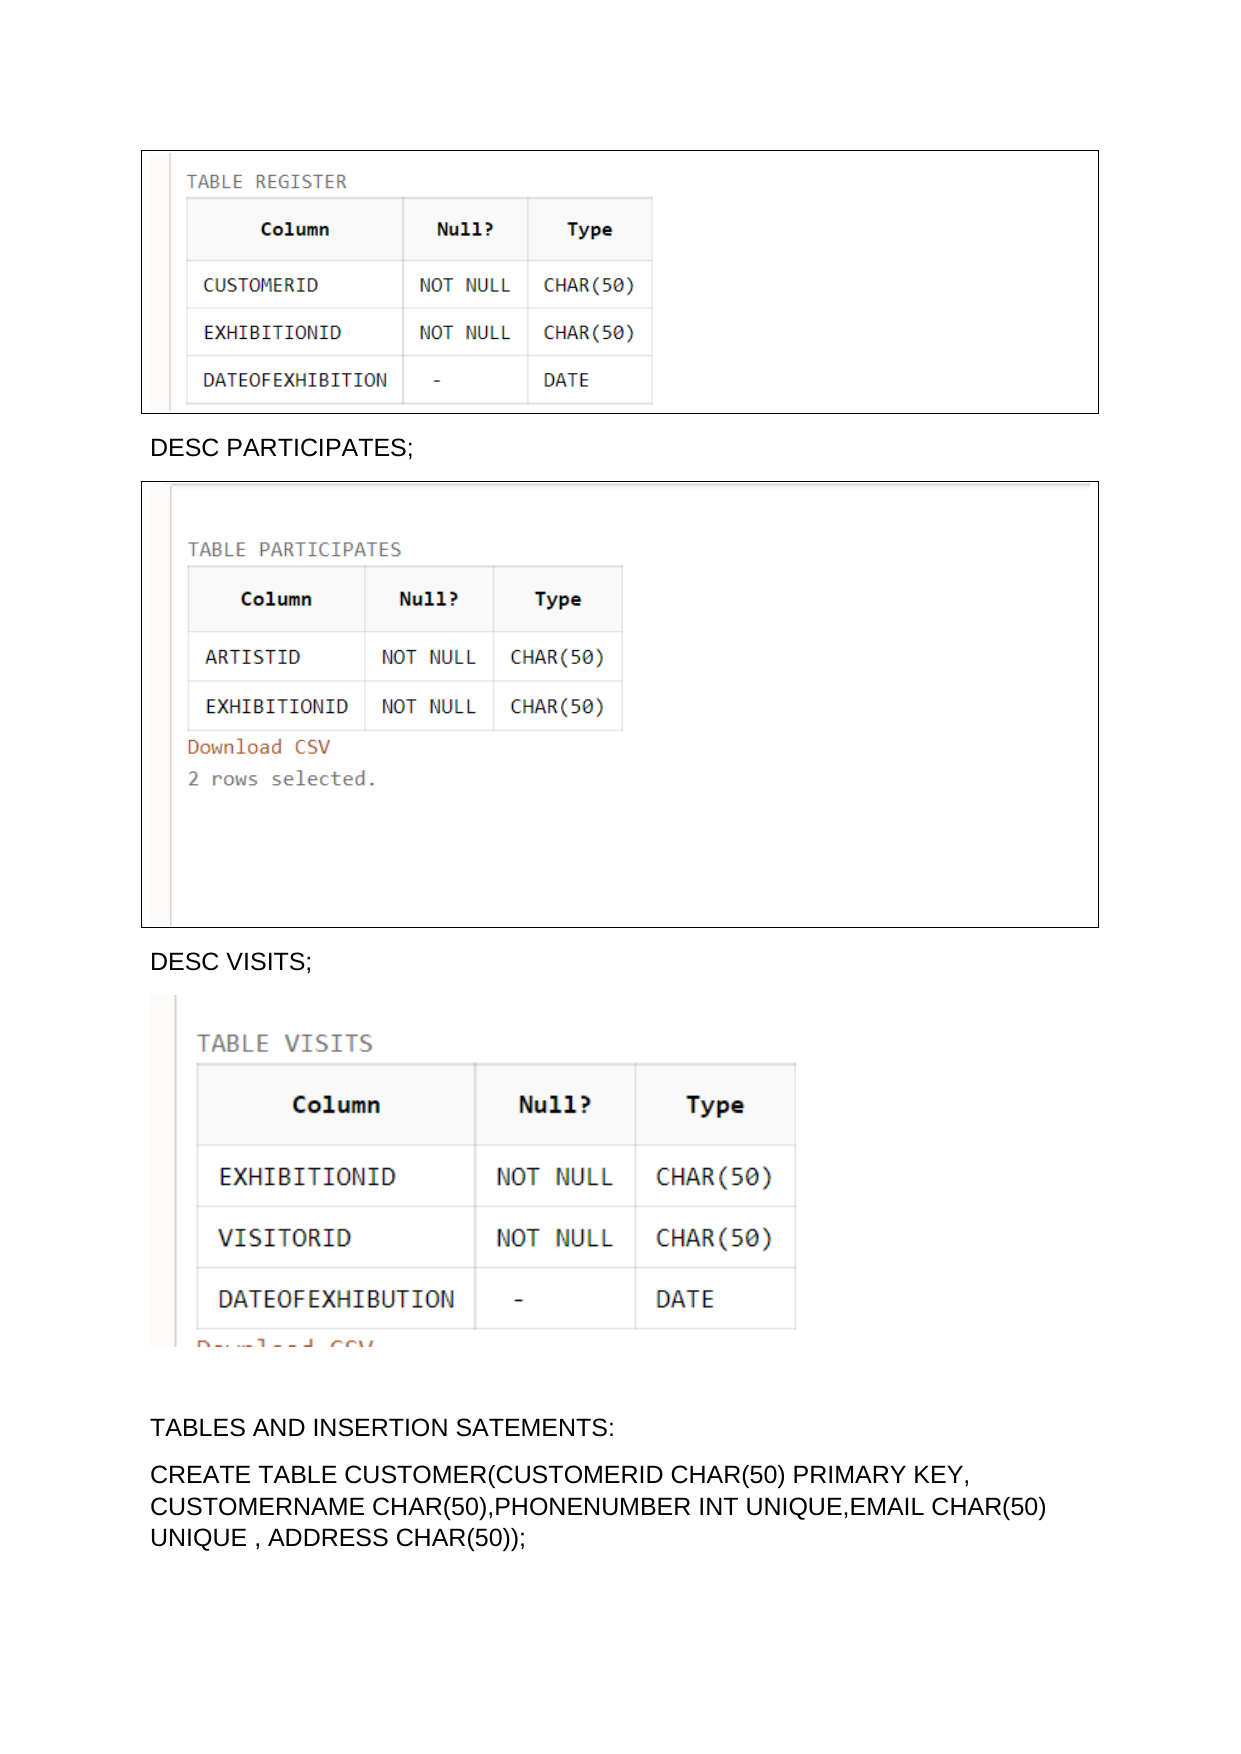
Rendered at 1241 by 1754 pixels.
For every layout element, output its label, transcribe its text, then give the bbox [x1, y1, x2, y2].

picture [150, 483, 1091, 926]
picture [150, 995, 923, 1347]
text DESC VISITS; [150, 947, 1090, 976]
text TABLES AND INSERTION SATEMENTS: [150, 1413, 1090, 1441]
text DESC PARTICIPATES; [150, 433, 1090, 462]
picture [150, 153, 1091, 411]
text CREATE TABLE CUSTOMER(CUSTOMERID CHAR(50) PRIMARY KEY, CUSTOMERNAME CHAR(50),PHONENUMBER INT UNIQUE,EMAIL CHAR(50) UNIQUE , ADDRESS CHAR(50)); [150, 1460, 1090, 1551]
